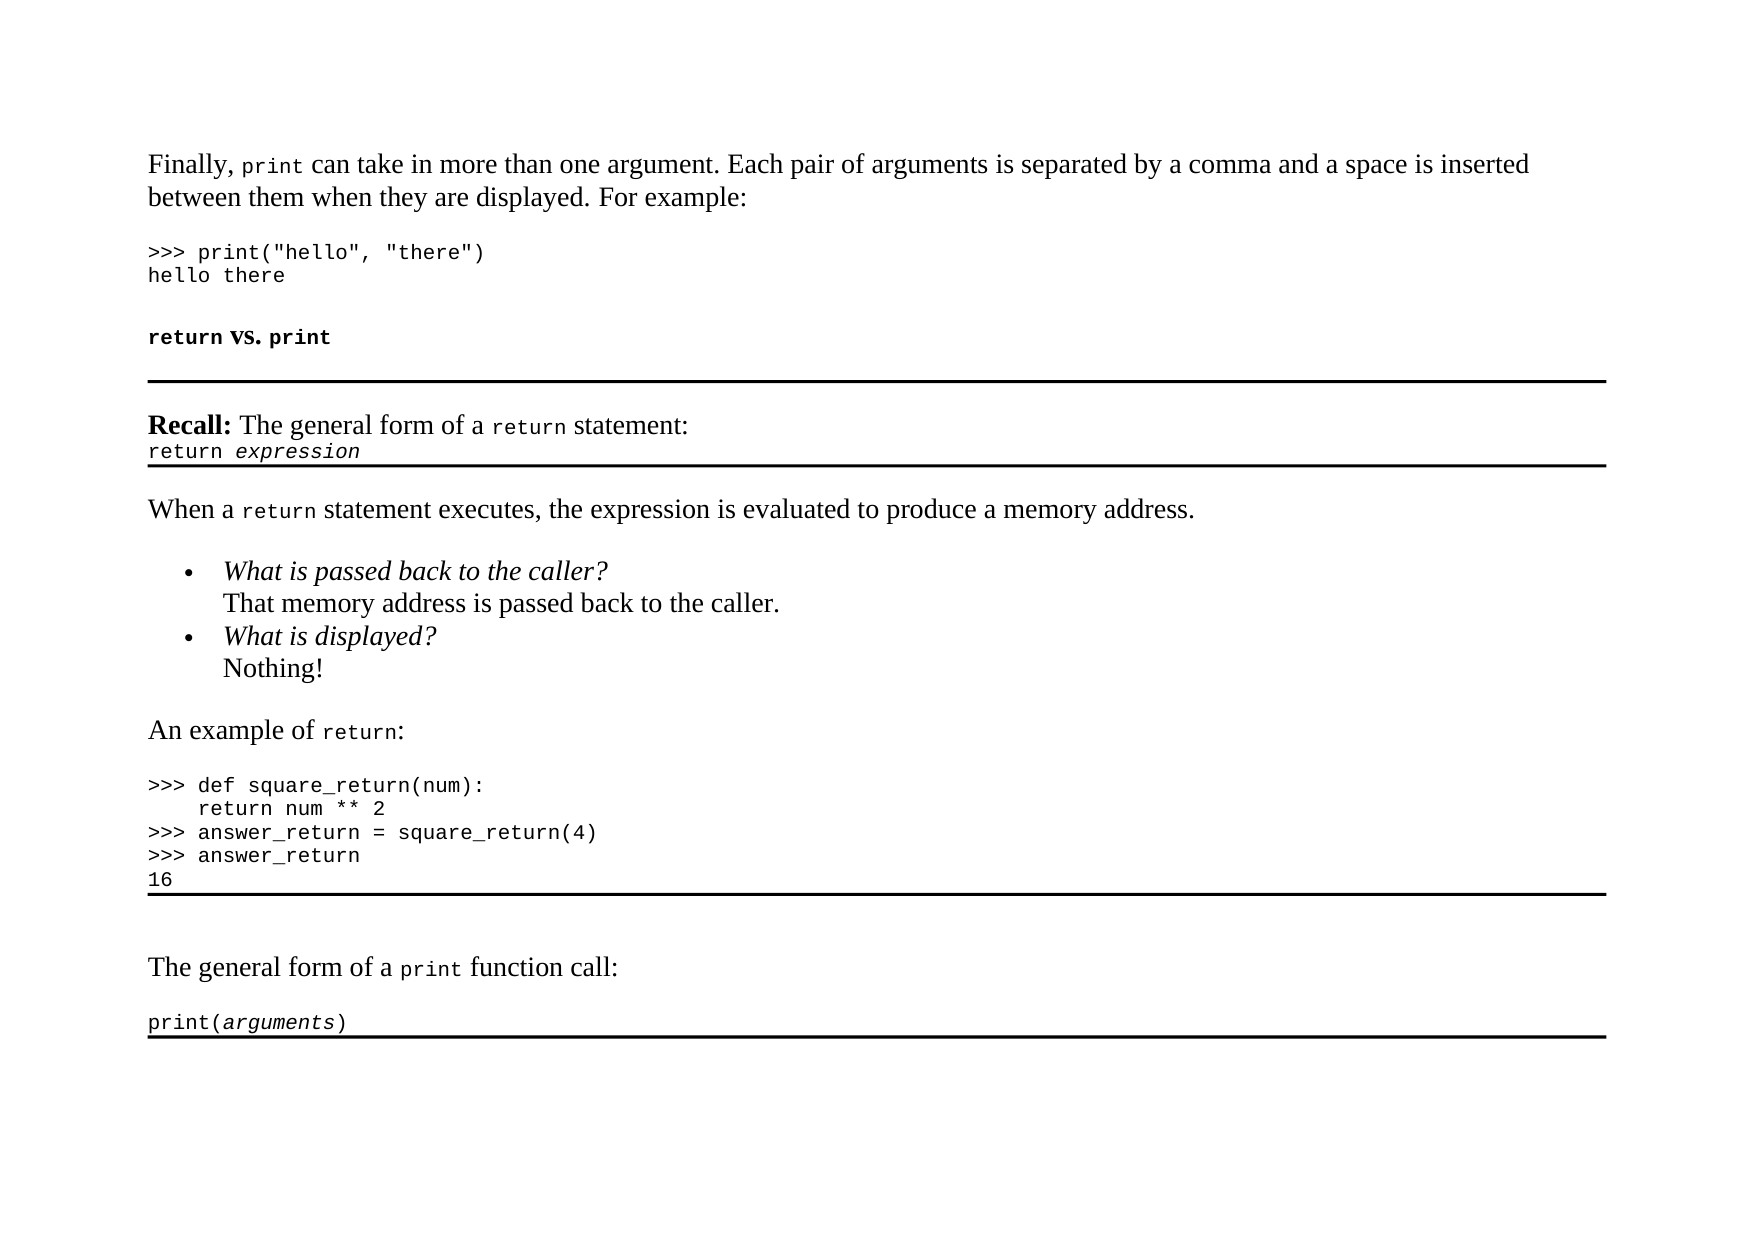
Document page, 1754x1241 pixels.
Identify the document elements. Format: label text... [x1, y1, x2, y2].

text When a return statement executes, the expression is evaluated to produce a memory address. [148, 492, 1606, 525]
text >>> def square_return(num): [148, 774, 1606, 798]
text hello there [148, 265, 1606, 289]
list What is passed back to the caller? That memory address is passed back to the caller. [185, 554, 1606, 619]
text return num ** 2 [148, 798, 1606, 822]
text >>> answer_return [148, 846, 1606, 869]
text print(arguments) [148, 1012, 1606, 1035]
text return expression [148, 441, 1606, 464]
text Recall: The general form of a return statement: [148, 408, 1606, 441]
text The general form of a print function call: [148, 950, 1606, 983]
text Finally, print can take in more than one argument. Each pair of arguments is separated by a comma and a space is inserted between them when they are displayed. For example: [148, 148, 1606, 213]
text >>> answer_return = square_return(4) [148, 822, 1606, 846]
text >>> print("hello", "there") [148, 242, 1606, 265]
text An example of return: [148, 713, 1606, 745]
text return vs. print [148, 318, 1606, 351]
text 16 [148, 869, 1606, 892]
list What is displayed? Nothing! [185, 619, 1606, 684]
